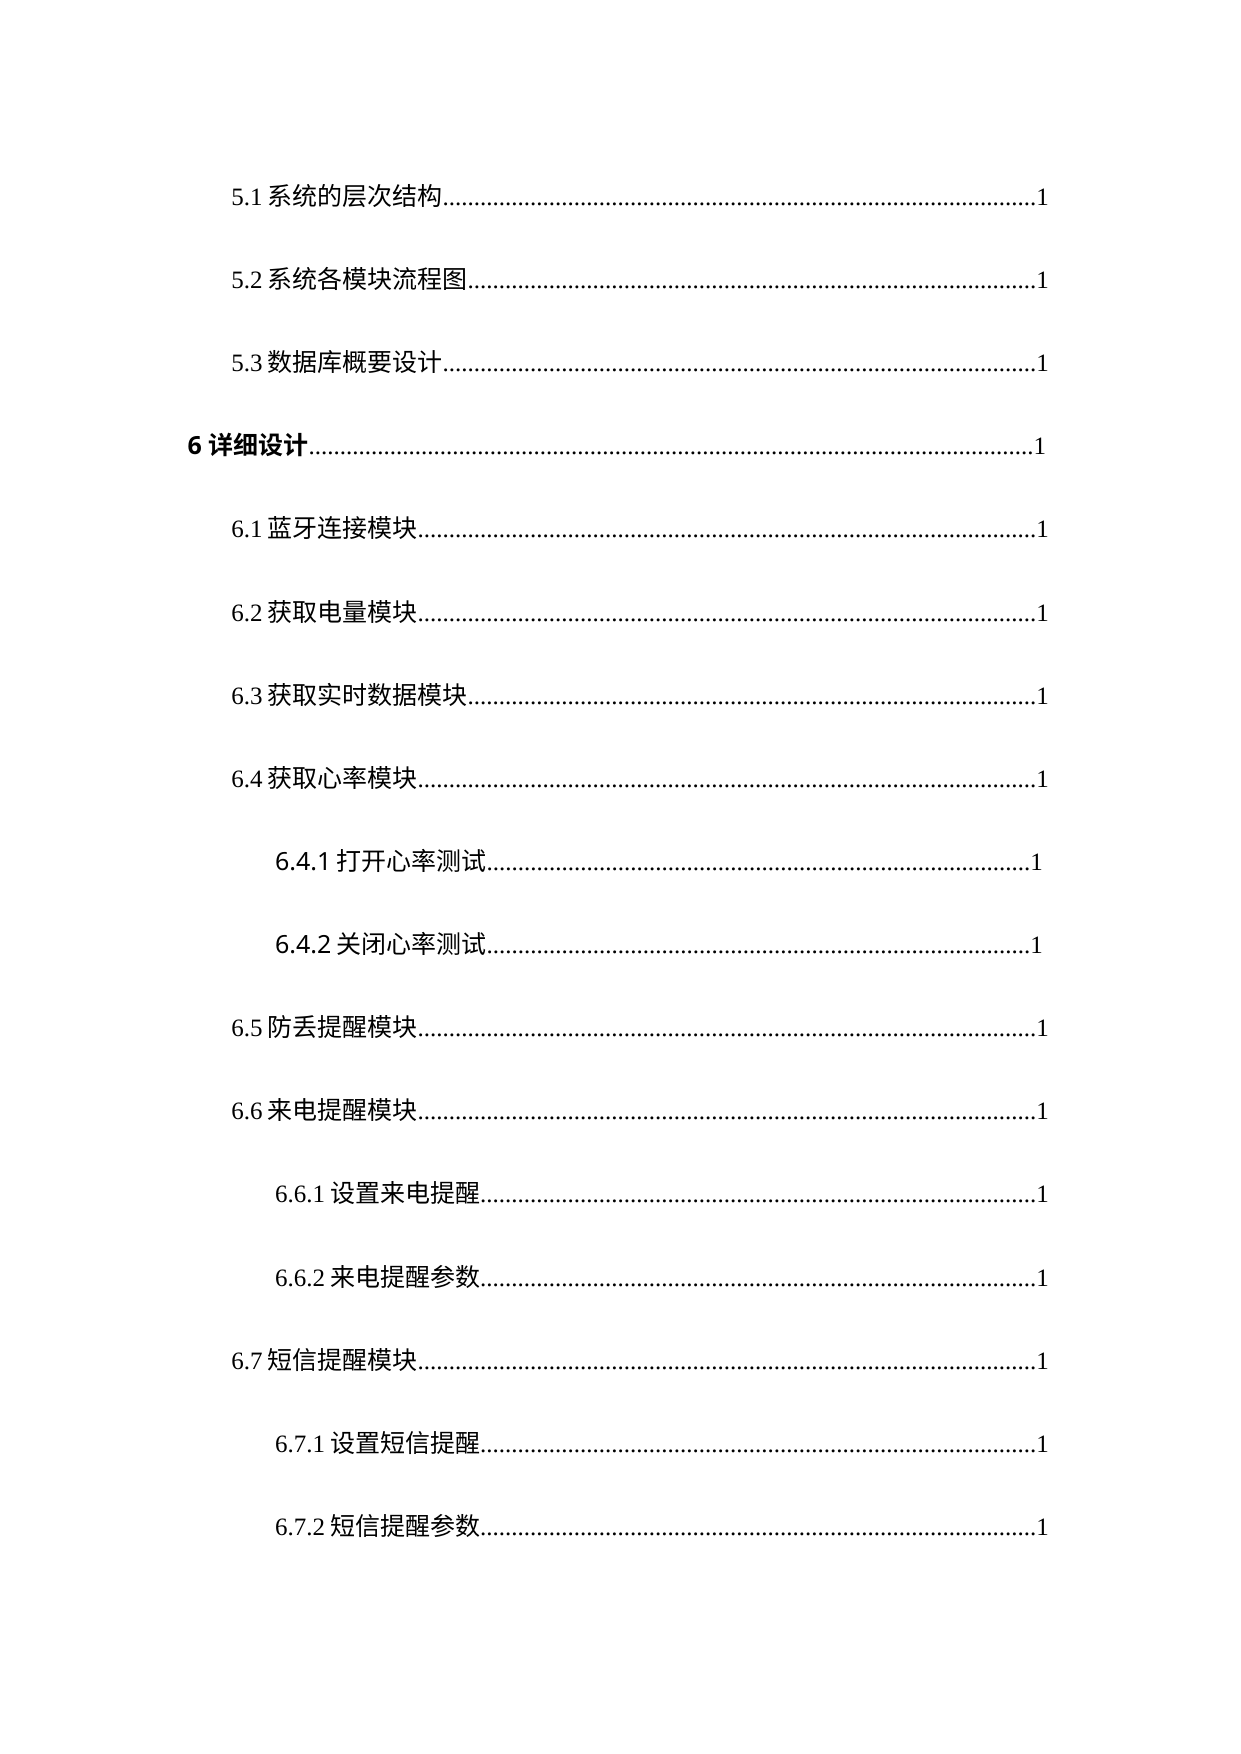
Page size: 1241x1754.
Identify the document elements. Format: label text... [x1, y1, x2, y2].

text 6.7.2短信提醒参数.........................................................................................1 [231, 1492, 1053, 1557]
text 5.1系统的层次结构...............................................................................................1 [231, 162, 1053, 227]
text 6.7短信提醒模块...................................................................................................1 [231, 1326, 1053, 1391]
text 6.4获取心率模块...................................................................................................1 [231, 744, 1053, 809]
text 6.7.1设置短信提醒.........................................................................................1 [231, 1409, 1053, 1474]
text 6.6.2来电提醒参数.........................................................................................1 [231, 1243, 1053, 1308]
text 5.2系统各模块流程图...........................................................................................1 [231, 245, 1053, 310]
text 6.2获取电量模块...................................................................................................1 [231, 578, 1053, 643]
text 6.6.1设置来电提醒.........................................................................................1 [231, 1159, 1053, 1224]
text 6.6来电提醒模块...................................................................................................1 [231, 1076, 1053, 1141]
text 5.3数据库概要设计...............................................................................................1 [231, 328, 1053, 393]
text 6.3获取实时数据模块...........................................................................................1 [231, 661, 1053, 726]
text 6.4.1打开心率测试.......................................................................................1 [231, 827, 1053, 892]
text 6 详细设计....................................................................................................................1 [187, 411, 1053, 476]
text 6.5防丢提醒模块...................................................................................................1 [231, 993, 1053, 1058]
text 6.1蓝牙连接模块...................................................................................................1 [231, 494, 1053, 559]
text 6.4.2关闭心率测试.......................................................................................1 [231, 910, 1053, 975]
